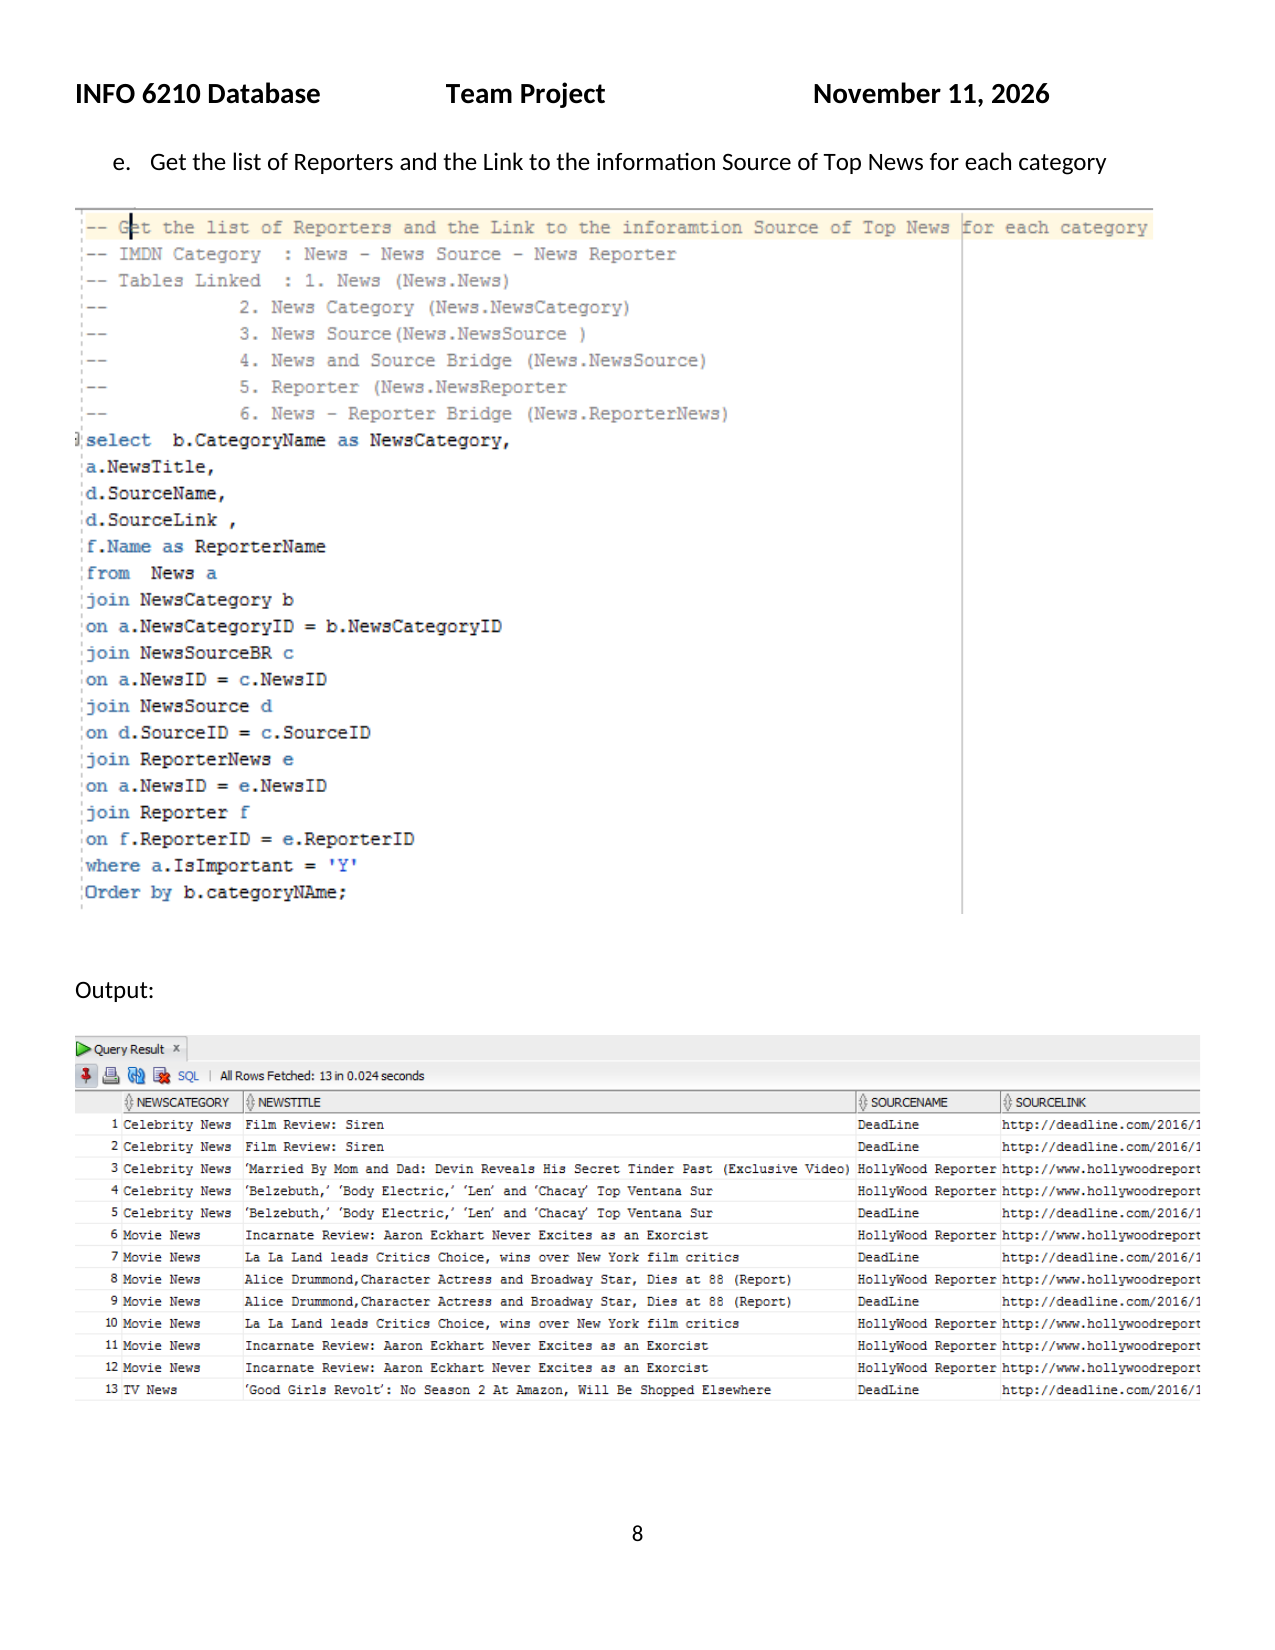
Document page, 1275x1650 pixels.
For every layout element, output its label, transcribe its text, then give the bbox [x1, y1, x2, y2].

picture [75, 207, 1154, 914]
picture [75, 1035, 1200, 1403]
list Get the list of Reporters and the Link to the information Source of Top News for each category [112, 146, 1200, 177]
text Output: [75, 974, 1200, 1005]
